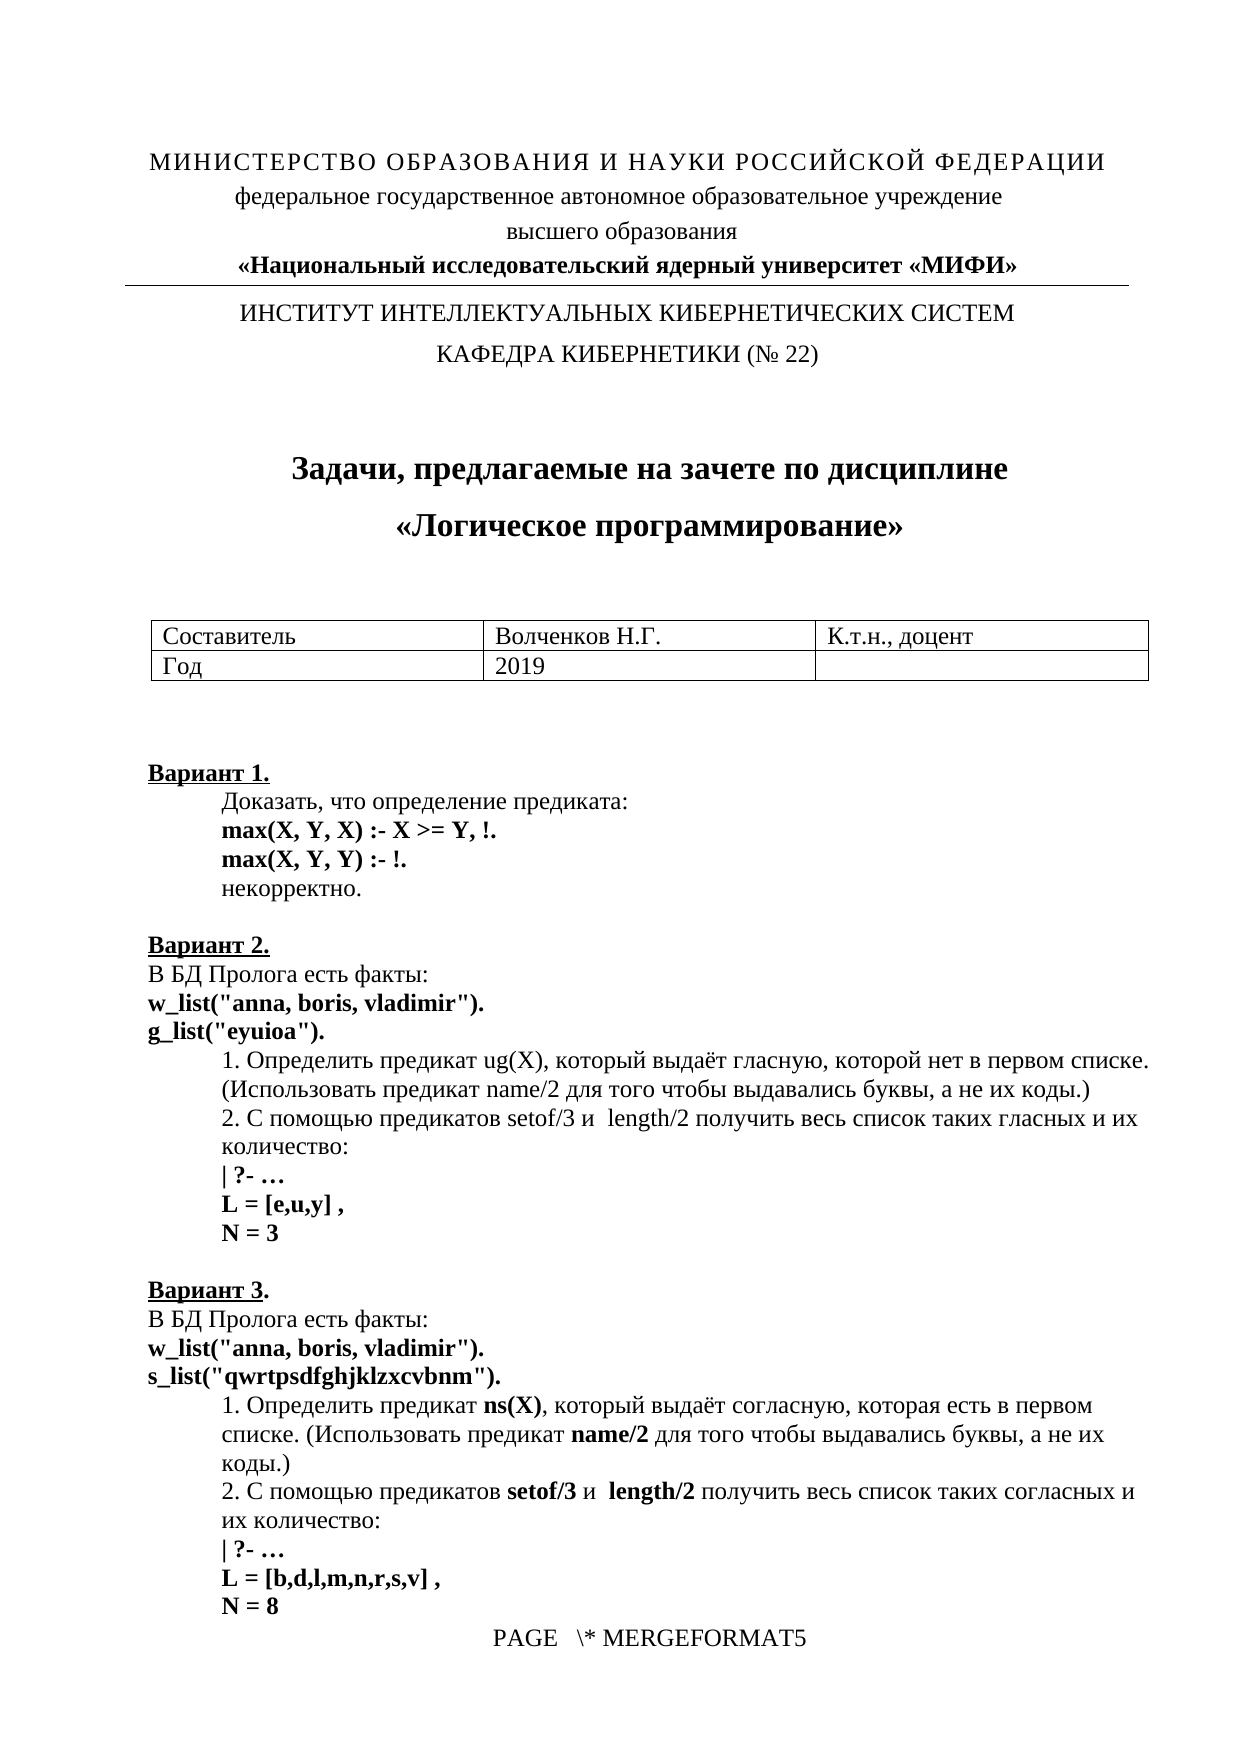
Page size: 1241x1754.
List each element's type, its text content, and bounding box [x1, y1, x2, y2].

text В БД Пролога есть факты: [148, 1304, 1152, 1333]
text max(X, Y, X) :- X >= Y, !. [221, 815, 1152, 844]
table_header К.т.н., доцент [816, 621, 1148, 650]
text Вариант 2. [148, 930, 1152, 959]
table_cell [816, 651, 1148, 680]
text 2. С помощью предикатов setof/3 и length/2 получить весь список таких гласных и их количество: [221, 1103, 1152, 1160]
text 1. Определить предикат ug(X), который выдаёт гласную, которой нет в первом списке. (Использовать предикат name/2 для того чтобы выдавались буквы, а не их коды.) [221, 1045, 1152, 1103]
text s_list("qwrtpsdfghjklzxcvbnm"). [148, 1361, 1152, 1390]
text В БД Пролога есть факты: [148, 959, 1152, 988]
table_cell КАФЕДРА КИБЕРНЕТИКИ (№ 22) [125, 327, 1129, 381]
text L = [b,d,l,m,n,r,s,v] , [221, 1563, 1152, 1591]
text Доказать, что определение предиката: [221, 786, 1152, 815]
text 2. С помощью предикатов setof/3 и length/2 получить весь список таких согласных и их количество: [221, 1476, 1152, 1534]
text L = [e,u,y] , [221, 1189, 1152, 1218]
text g_list("eyuioa"). [148, 1016, 1152, 1045]
table_cell федеральное государственное автономное образовательное учреждение высшего образования [125, 181, 1129, 250]
text w_list("anna, boris, vladimir"). [148, 988, 1152, 1016]
text max(X, Y, Y) :- !. [221, 844, 1152, 873]
text Вариант 3. [148, 1275, 1152, 1304]
text Задачи, предлагаемые на зачете по дисциплине [148, 448, 1152, 486]
text | ?- … [221, 1534, 1152, 1563]
table_cell ИНСТИТУТ ИНТЕЛЛЕКТУАЛЬНЫХ КИБЕРНЕТИЧЕСКИХ СИСТЕМ [125, 286, 1129, 327]
table_cell «Национальный исследовательский ядерный университет «МИФИ» [125, 250, 1129, 285]
table_header Волченков Н.Г. [484, 621, 815, 650]
text некорректно. [221, 873, 1152, 901]
table_header МИНИСТЕРСТВО ОБРАЗОВАНИЯ И НАУКИ РОССИЙСКОЙ ФЕДЕРАЦИИ [125, 147, 1129, 181]
text | ?- … [221, 1160, 1152, 1189]
table_cell Год [152, 651, 483, 680]
table_header Составитель [152, 621, 483, 650]
text w_list("anna, boris, vladimir"). [148, 1333, 1152, 1361]
text 1. Определить предикат ns(X), который выдаёт согласную, которая есть в первом списке. (Использовать предикат name/2 для того чтобы выдавались буквы, а не их коды.) [221, 1390, 1152, 1476]
text Вариант 1. [148, 758, 1152, 786]
text «Логическое программирование» [148, 505, 1152, 544]
text N = 8 [221, 1591, 1152, 1620]
text N = 3 [221, 1218, 1152, 1246]
table_cell 2019 [484, 651, 815, 680]
